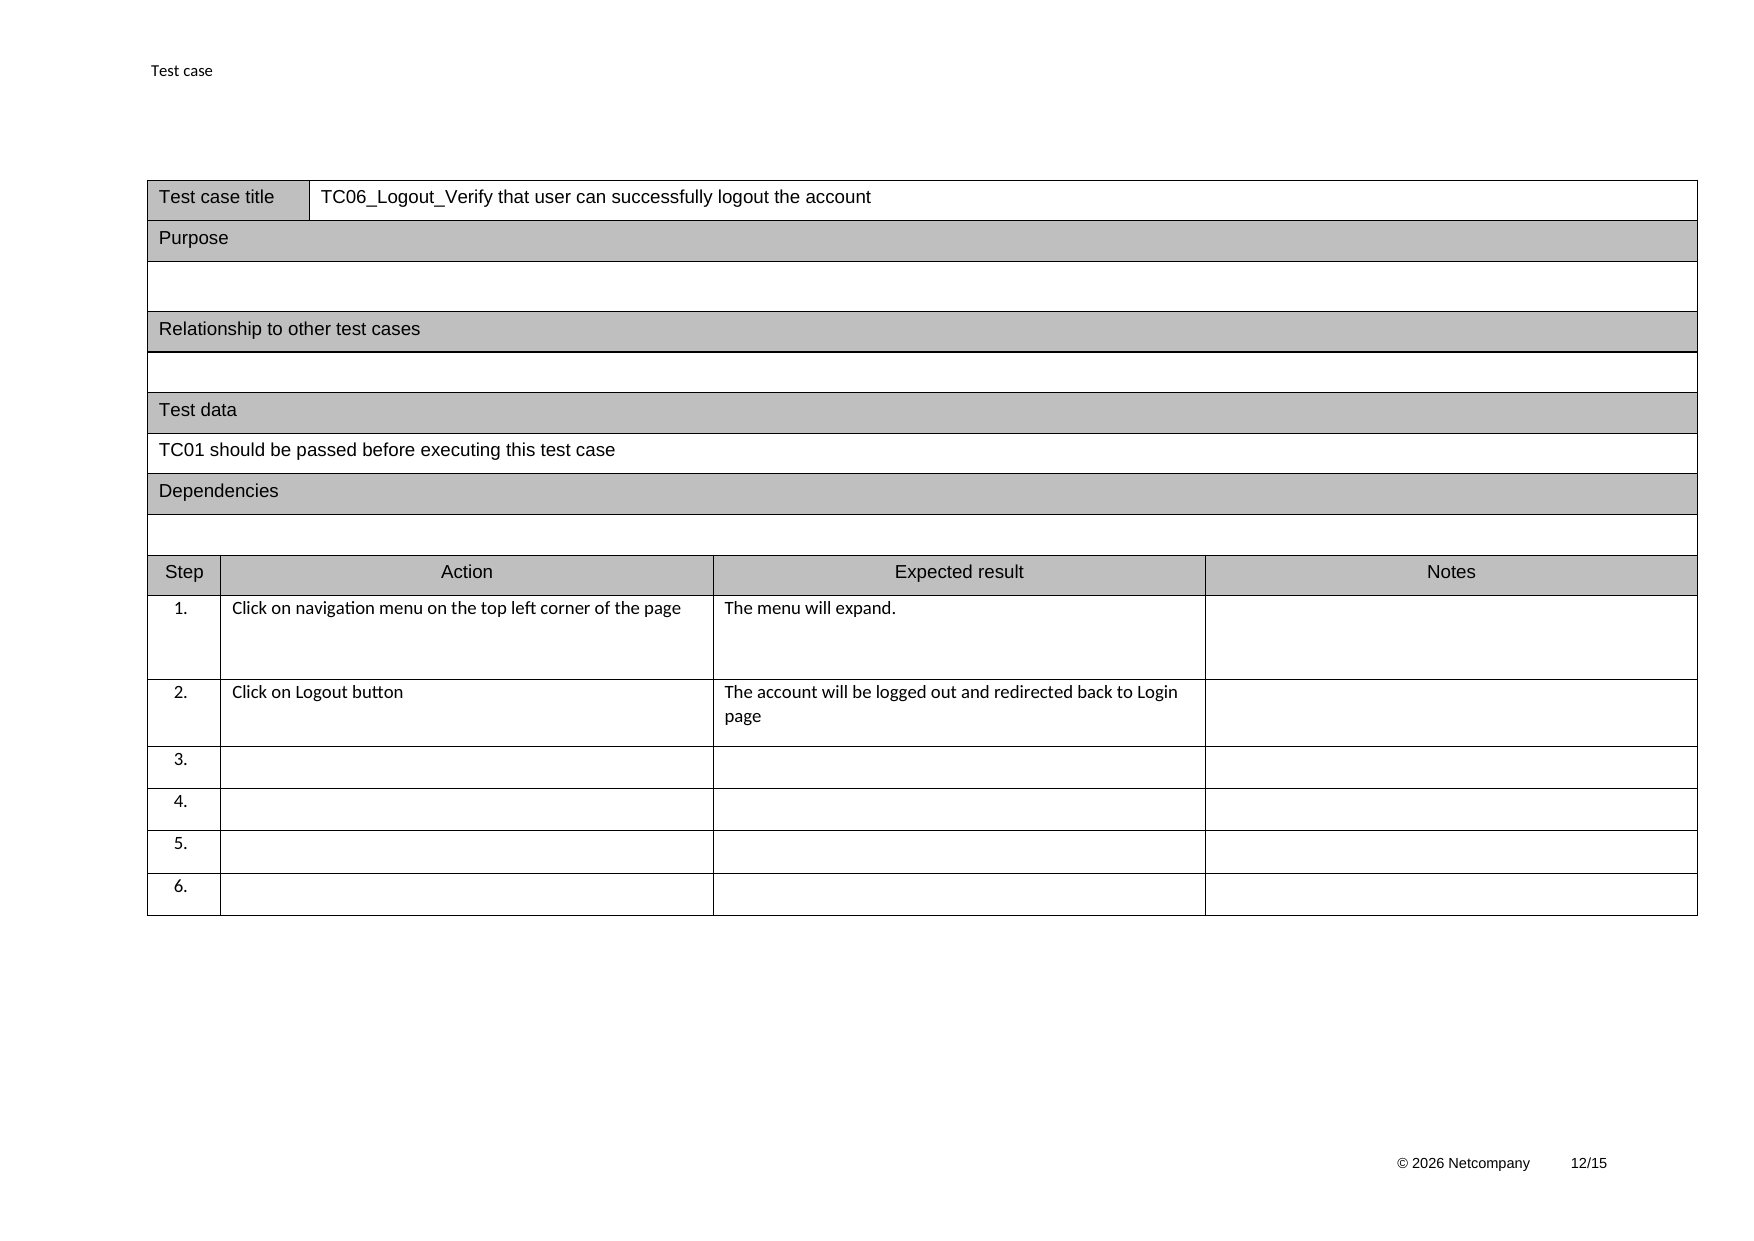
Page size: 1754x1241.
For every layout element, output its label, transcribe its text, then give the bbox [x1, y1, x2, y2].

table_cell Purpose [148, 221, 1697, 261]
table_cell [148, 831, 220, 873]
table_cell [1206, 874, 1697, 915]
table_cell [1206, 831, 1697, 873]
table_cell [148, 353, 1697, 392]
table_cell Click on navigation menu on the top left corner of the page [221, 596, 713, 679]
table_cell [1206, 680, 1697, 746]
table_cell [148, 262, 1697, 311]
table_cell The account will be logged out and redirected back to Login page [714, 680, 1205, 746]
table_cell Step [148, 556, 220, 595]
table_cell [221, 831, 713, 873]
table_cell Expected result [714, 556, 1205, 595]
table_cell [148, 515, 1697, 554]
table_cell [221, 874, 713, 915]
table_cell [714, 789, 1205, 830]
table_cell [714, 747, 1205, 788]
table_cell [148, 680, 220, 746]
table_cell [148, 747, 220, 788]
table_cell [221, 789, 713, 830]
table_cell Dependencies [148, 474, 1697, 514]
table_cell [1206, 596, 1697, 679]
table_cell [148, 789, 220, 830]
table_cell [148, 596, 220, 679]
table_cell Test data [148, 393, 1697, 433]
table_cell [221, 747, 713, 788]
table_cell TC01 should be passed before executing this test case [148, 434, 1697, 473]
table_cell The menu will expand. [714, 596, 1205, 679]
table_header TC06_Logout_Verify that user can successfully logout the account [310, 181, 1697, 220]
table_cell [148, 874, 220, 915]
table_cell Click on Logout button [221, 680, 713, 746]
table_cell [1206, 789, 1697, 830]
table_header Test case title [148, 181, 309, 220]
table_cell [1206, 747, 1697, 788]
table_cell [714, 831, 1205, 873]
table_cell Notes [1206, 556, 1697, 595]
table_cell [714, 874, 1205, 915]
table_cell Relationship to other test cases [148, 312, 1697, 351]
table_cell Action [221, 556, 713, 595]
